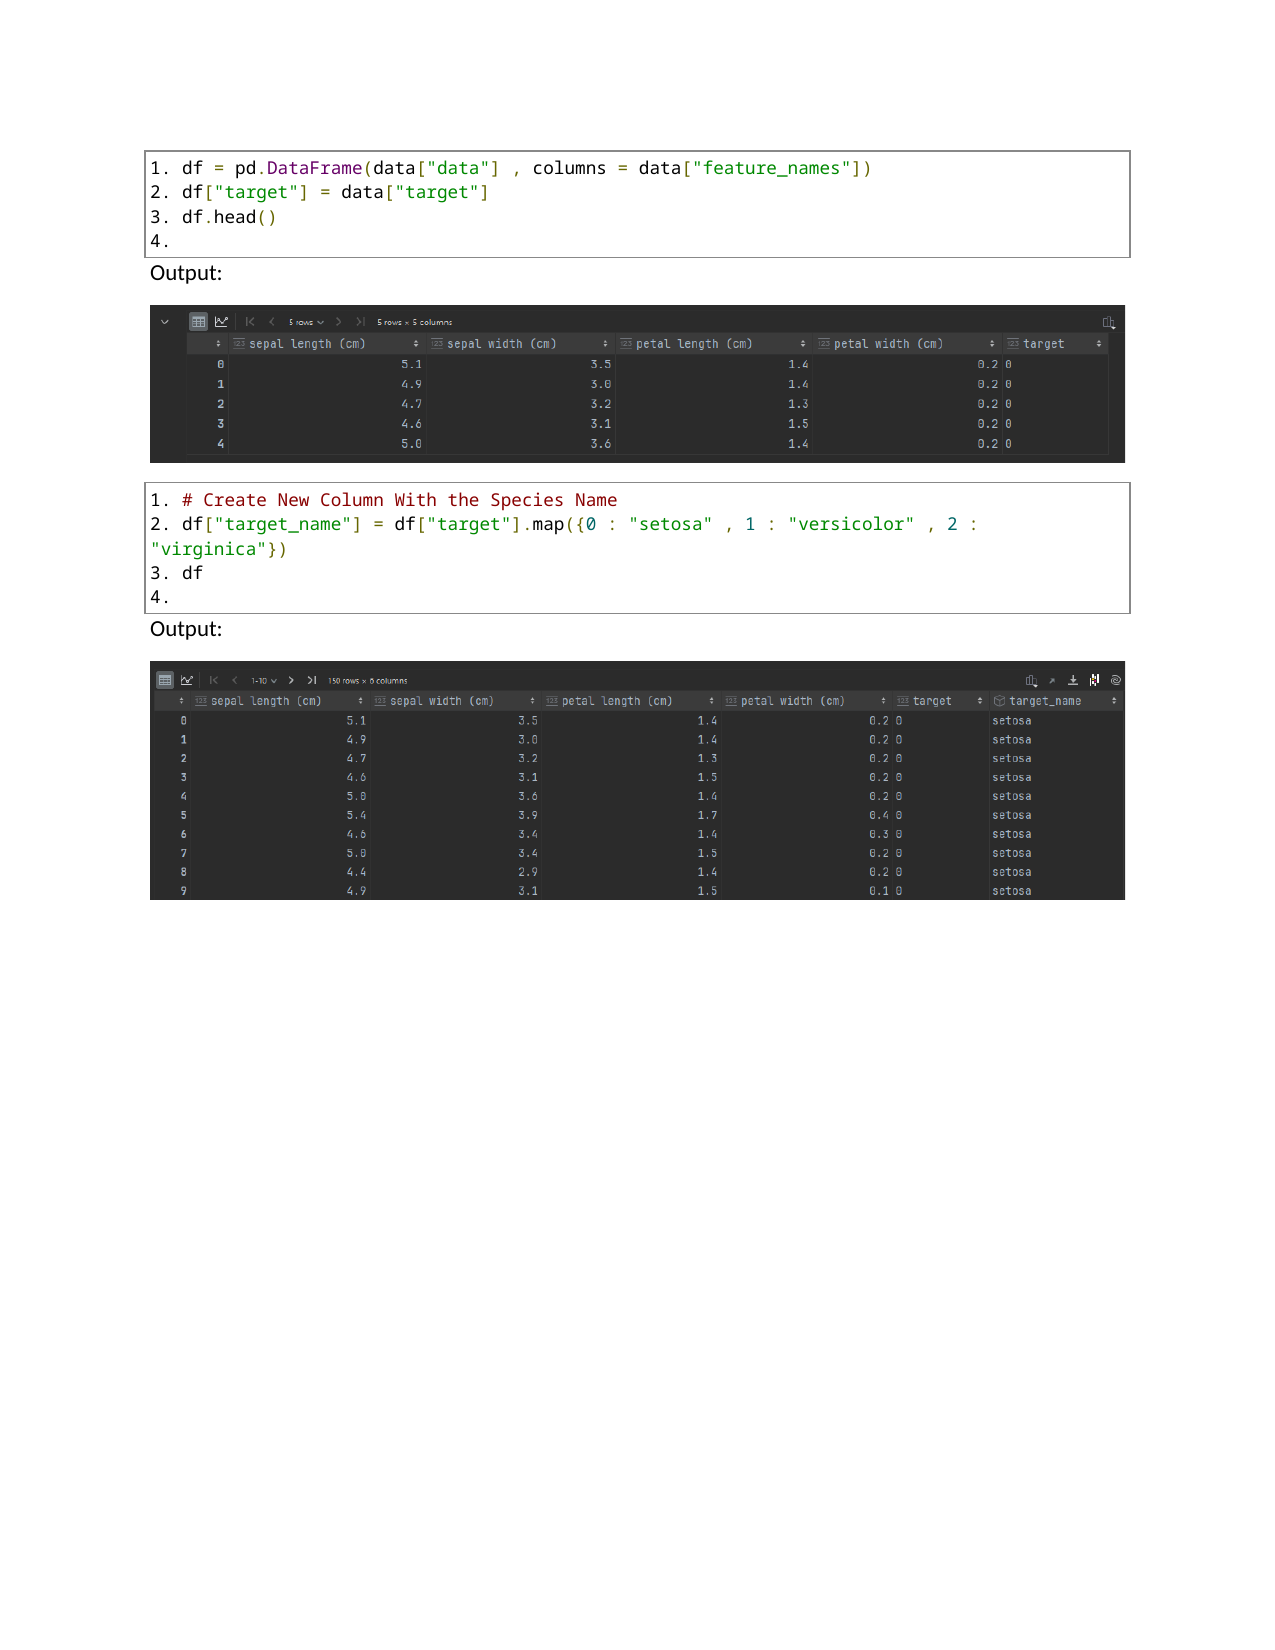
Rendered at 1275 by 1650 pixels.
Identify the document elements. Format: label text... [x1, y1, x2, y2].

text 1. # Create New Column With the Species Name [146, 483, 1129, 512]
picture [150, 661, 1125, 900]
text 4. [146, 222, 1129, 257]
picture [150, 305, 1125, 463]
text 2. df["target_name"] = df["target"].map({0 : "setosa" , 1 : "versicolor" , 2 : "virginica"}) [150, 512, 1125, 560]
text 2. df["target"] = data["target"] [150, 180, 1125, 204]
text Output: [150, 258, 1125, 286]
text 3. df.head() [150, 204, 1125, 222]
text 1. df = pd.DataFrame(data["data"] , columns = data["feature_names"]) [146, 152, 1129, 180]
text Output: [150, 614, 1125, 642]
text 4. [146, 578, 1129, 613]
text 3. df [150, 560, 1125, 578]
